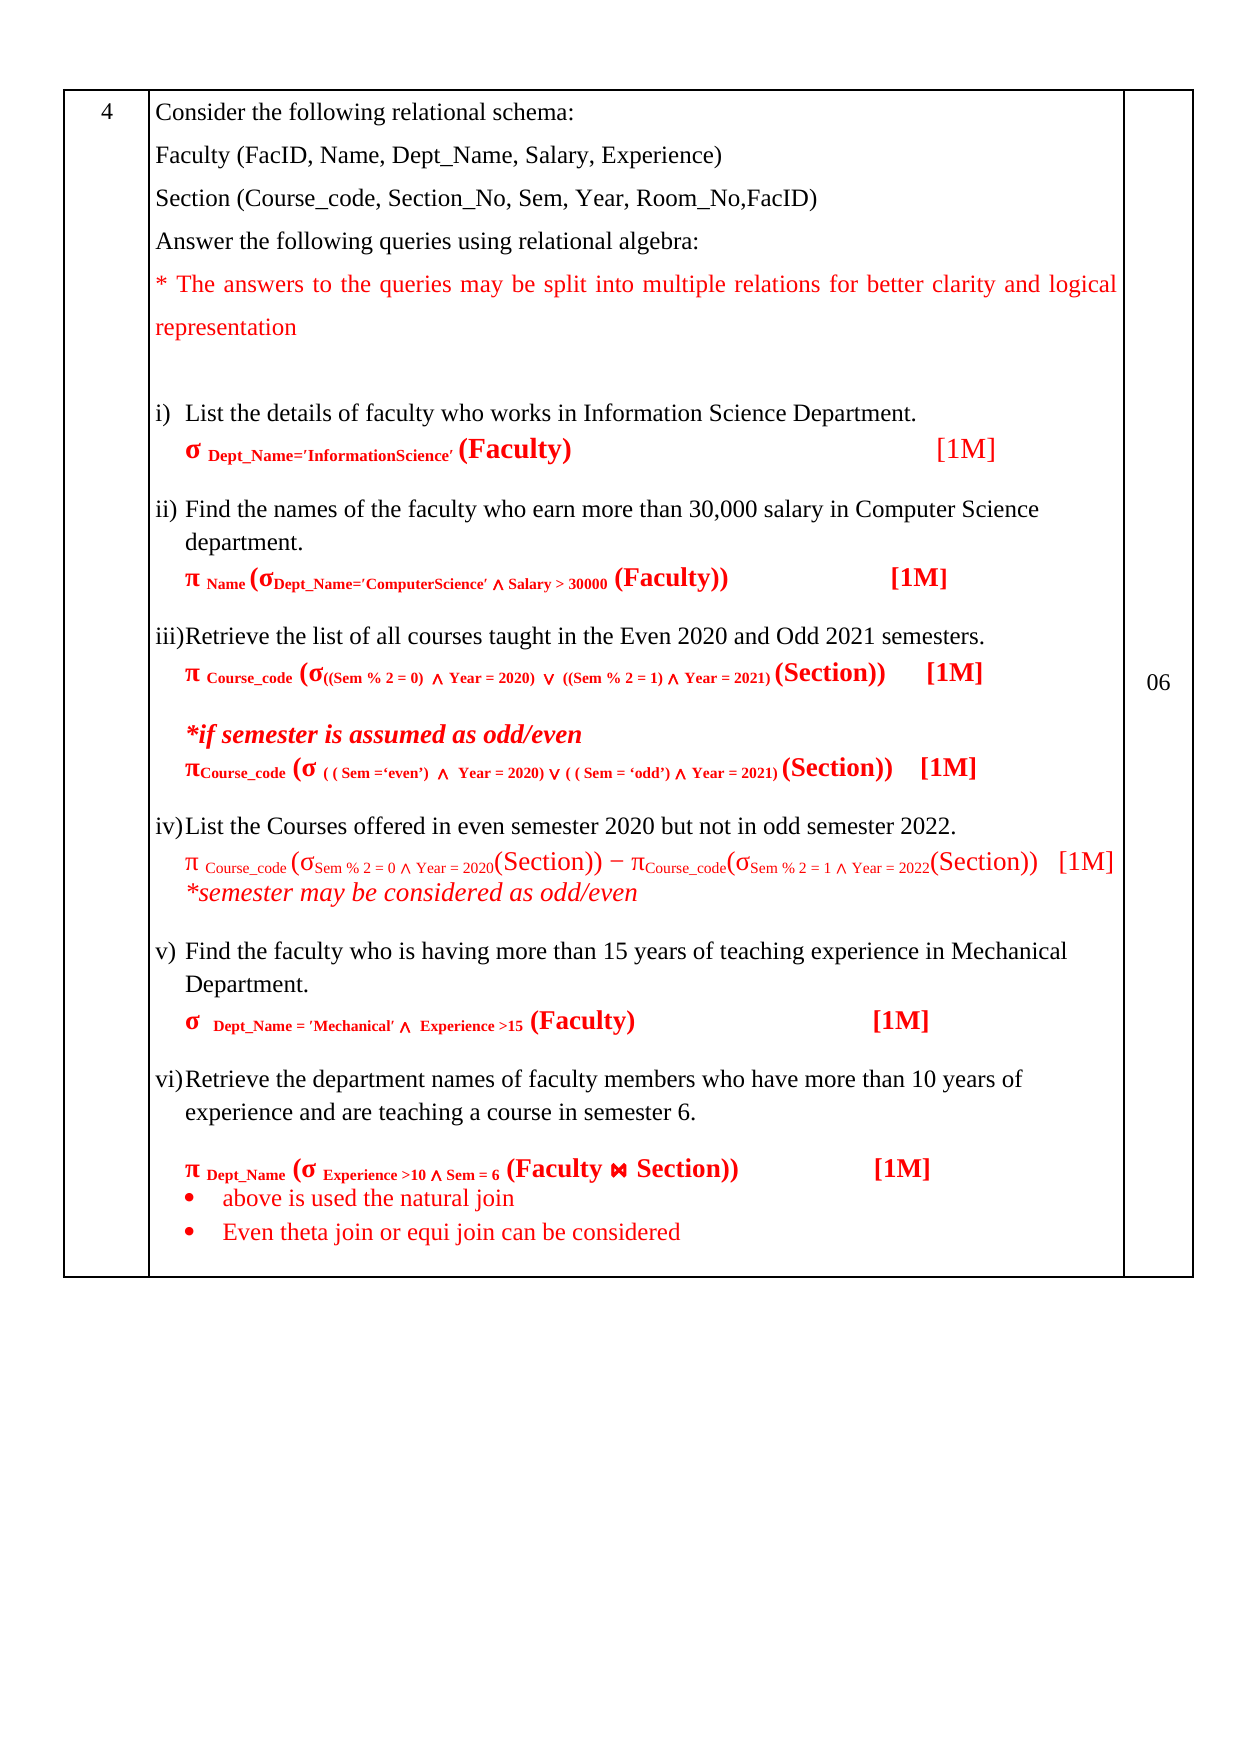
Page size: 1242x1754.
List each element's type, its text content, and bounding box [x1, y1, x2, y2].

table_cell Consider the following relational schema: Faculty (FacID, Name, Dept_Name, Salary, Experience) Section (Course_code, Section_No, Sem, Year, Room_No,FacID) Answer the following queries using relational algebra: * The answers to the queries may be split into multiple relations for better clarity and logical representation List the details of faculty who works in Information Science Department. σ Dept_Name=′InformationScience′​ (Faculty) [1M] Find the names of the faculty who earn more than 30,000 salary in Computer Science department. π Name ​(σDept_Name=′ComputerScience′ ∧ Salary > 30000​ (Faculty)) [1M] Retrieve the list of all courses taught in the Even 2020 and Odd 2021 semesters. π Course_code​ (σ((Sem % 2 = 0) ∧ Year = 2020) ∨ ((Sem % 2 = 1) ∧ Year = 2021) ​(Section)) [1M] *if semester is assumed as odd/even πCourse_code​ (σ ( ( Sem =‘even’) ∧ Year = 2020) ∨ ( ( Sem = ‘odd’) ∧ Year = 2021) ​(Section)) [1M] List the Courses offered in even semester 2020 but not in odd semester 2022. π Course_code ​(σSem % 2 = 0 ∧ Year = 2020​(Section)) − πCourse_code​(σSem % 2 = 1 ∧ Year = 2022​(Section)) [1M] *semester may be considered as odd/even Find the faculty who is having more than 15 years of teaching experience in Mechanical Department. σ Dept_Name = ′Mechanical′ ∧ Experience >15​ (Faculty) [1M] Retrieve the department names of faculty members who have more than 10 years of experience and are teaching a course in semester 6. π Dept_Name​ (σ Experience >10 ∧ Sem = 6​ (Faculty ⋈ Section)) [1M] above is used the natural join Even theta join or equi join can be considered [150, 91, 1123, 1276]
table_cell 4 [65, 91, 148, 1276]
table_cell 06 [1125, 91, 1192, 1276]
